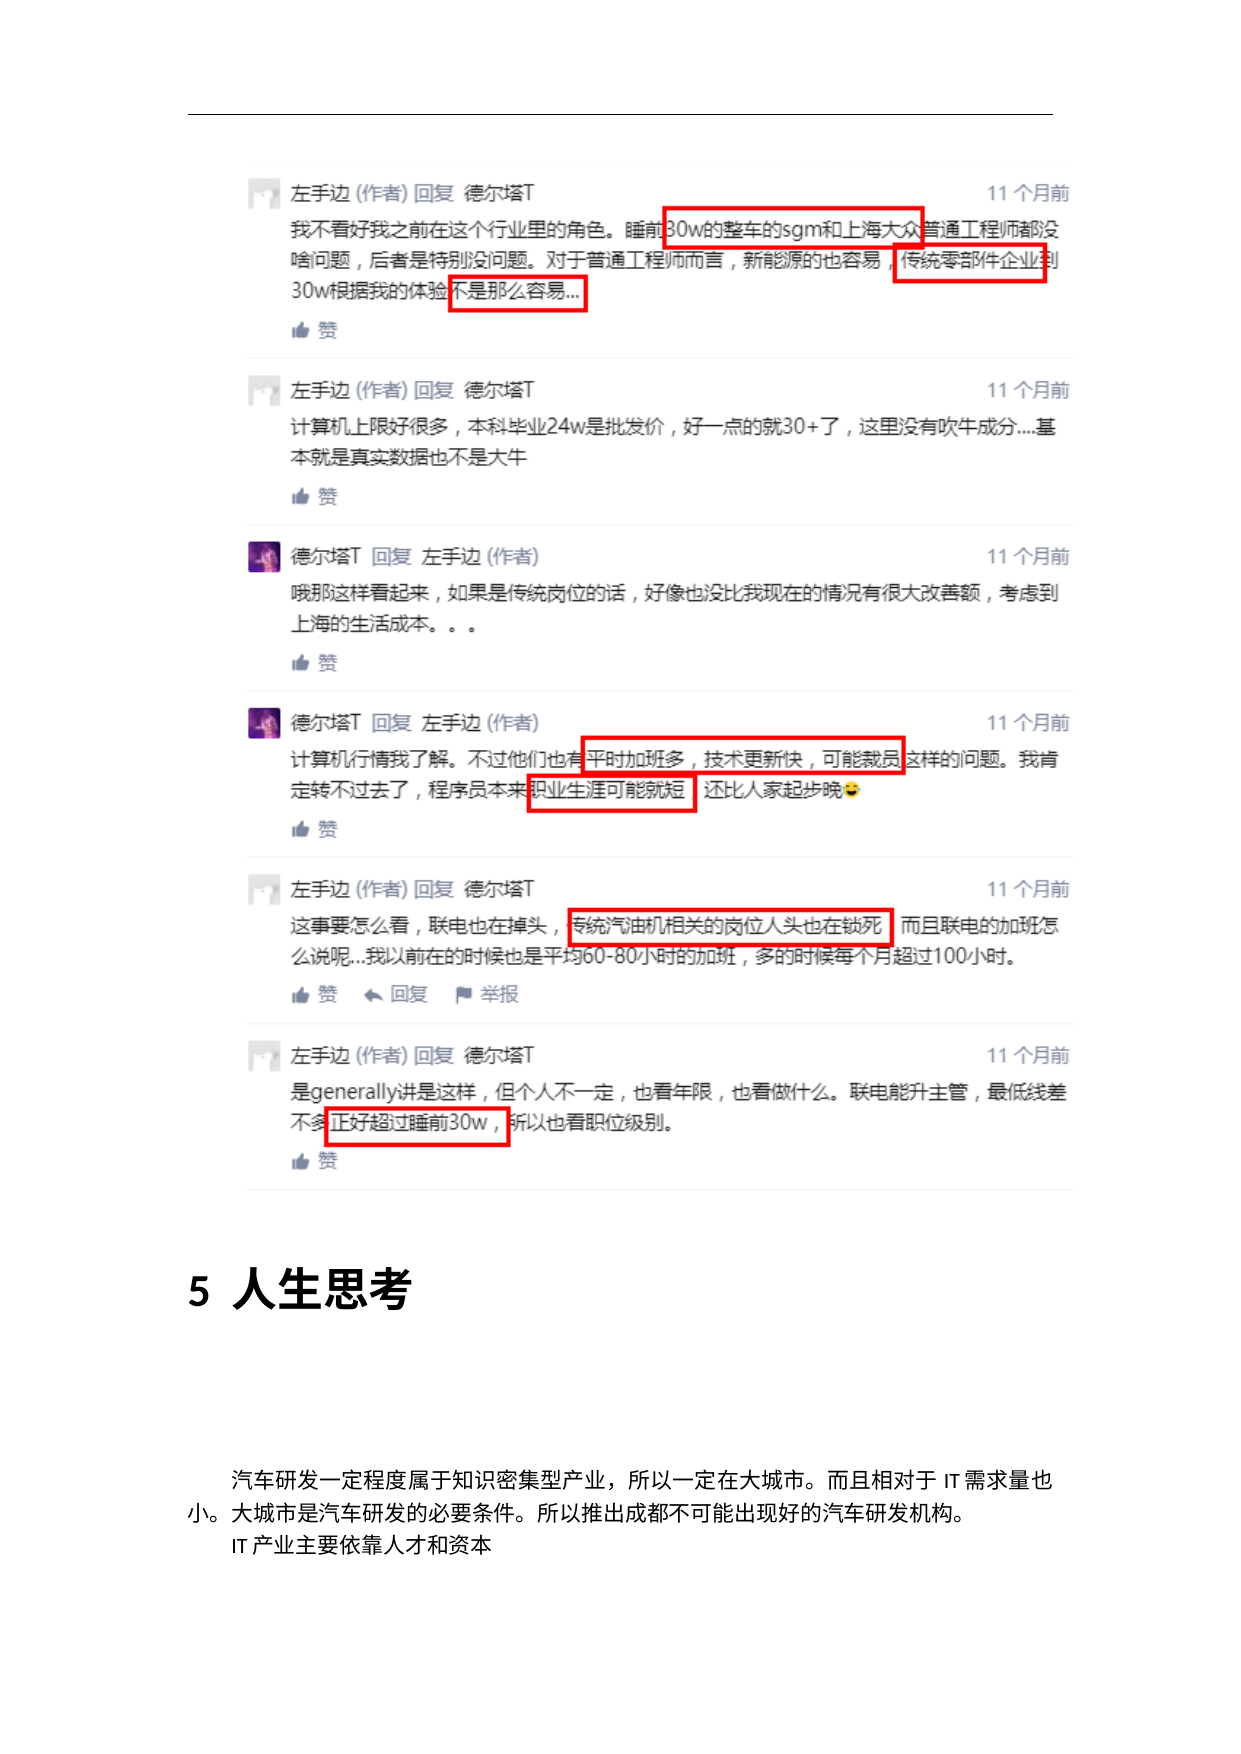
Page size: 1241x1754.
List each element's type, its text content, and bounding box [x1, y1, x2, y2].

text IT产业主要依靠人才和资本 [187, 1528, 1053, 1560]
picture [231, 162, 1097, 1194]
subtitle 人生思考 [187, 1237, 1053, 1335]
text 汽车研发一定程度属于知识密集型产业，所以一定在大城市。而且相对于IT需求量也小。大城市是汽车研发的必要条件。所以推出成都不可能出现好的汽车研发机构。 [187, 1463, 1053, 1528]
